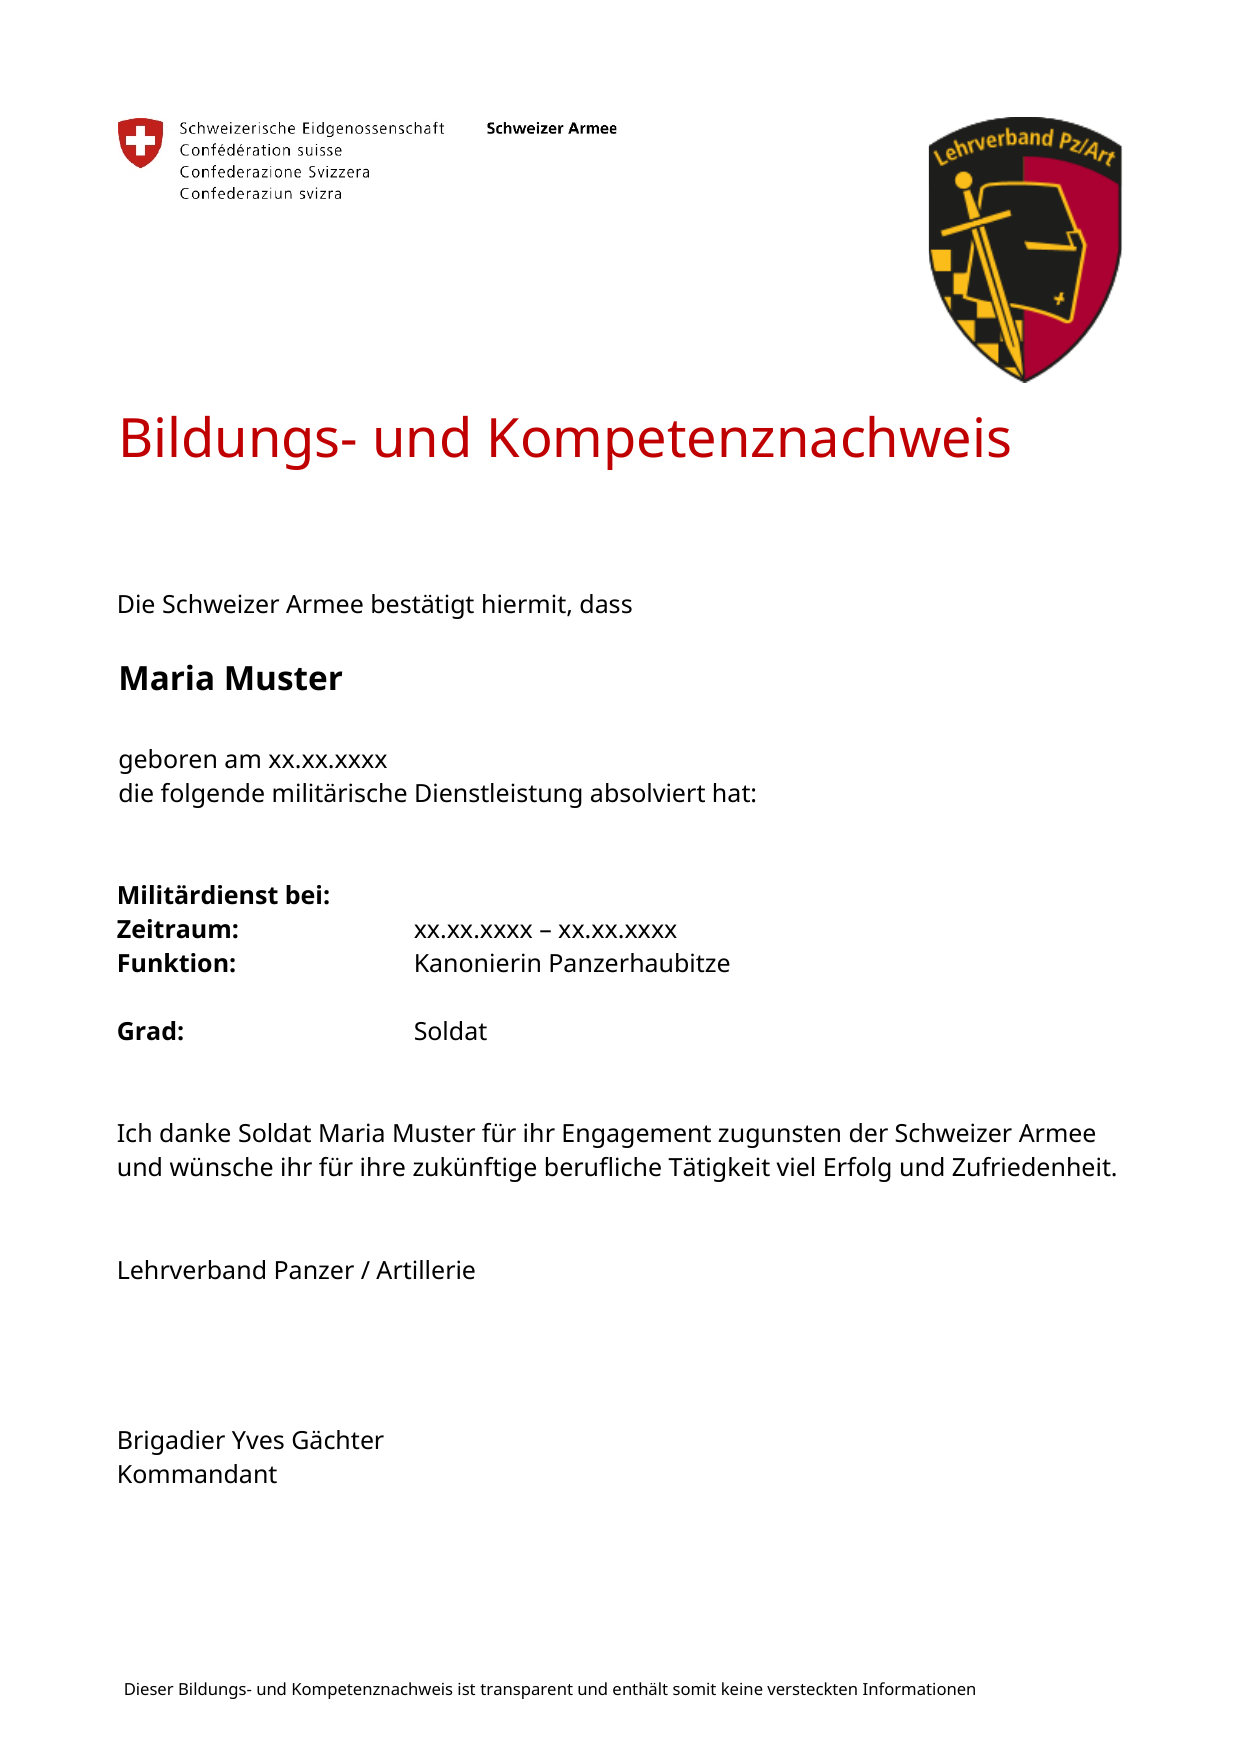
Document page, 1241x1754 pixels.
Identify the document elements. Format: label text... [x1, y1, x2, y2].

picture [928, 117, 1123, 383]
text Brigadier Yves Gächter [117, 1423, 1122, 1457]
text Militärdienst bei: [117, 878, 1122, 912]
text Kommandant [117, 1457, 1122, 1491]
text die folgende militärische Dienstleistung absolviert hat: [118, 775, 1122, 809]
text Bildungs- und Kompetenznachweis [118, 400, 1122, 474]
text Die Schweizer Armee bestätigt hiermit, dass [117, 587, 1122, 621]
text Lehrverband Panzer / Artillerie [117, 1252, 1122, 1286]
text Zeitraum: xx.xx.xxxx – xx.xx.xxxx [117, 912, 1122, 946]
text Grad: Soldat [117, 1014, 1122, 1048]
text geboren am xx.xx.xxxx [118, 741, 1122, 775]
picture [118, 118, 617, 199]
text Ich danke Soldat Maria Muster für ihr Engagement zugunsten der Schweizer Armee und wünsche ihr für ihre zukünftige berufliche Tätigkeit viel Erfolg und Zufriedenheit. [117, 1082, 1122, 1184]
text Maria Muster [118, 655, 1122, 701]
text Funktion: Kanonierin Panzerhaubitze [117, 946, 1122, 980]
